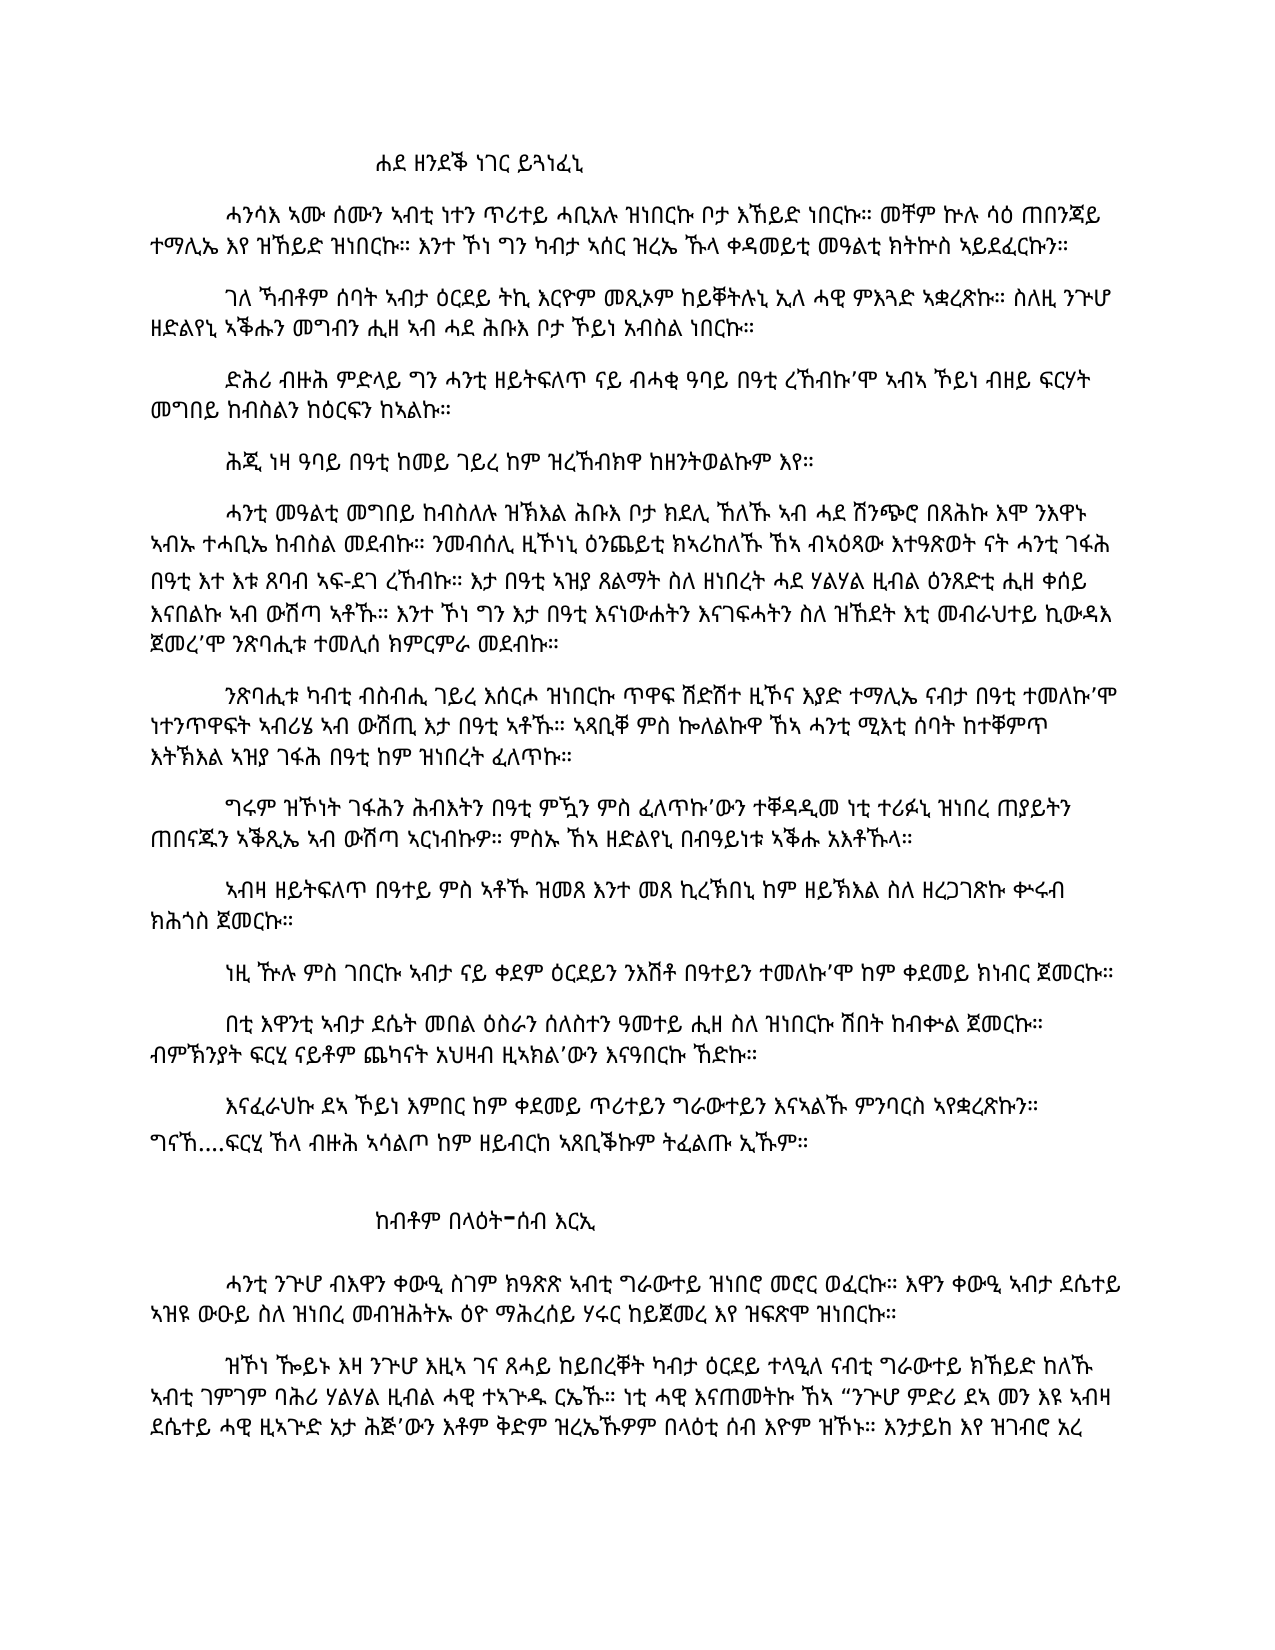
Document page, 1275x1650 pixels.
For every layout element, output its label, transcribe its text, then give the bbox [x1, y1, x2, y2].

text እናፈራህኩ ደኣ ኾይነ እምበር ከም ቀደመይ ጥሪተይን ግራውተይን እናኣልኹ ምንባርስ ኣየቋረጽኩን። ግናኸ....ፍርሂ ኸላ ብዙሕ ኣሳልጦ ከም ዘይብርከ ኣጸቢቕኩም ትፈልጡ ኢኹም። [150, 1093, 1125, 1159]
text ግሩም ዝኾነት ገፋሕን ሕብእትን በዓቲ ምዃን ምስ ፈለጥኩ’ውን ተቐዳዲመ ነቲ ተሪፉኒ ዝነበረ ጠያይትን ጠበናጁን ኣቕጺኤ ኣብ ውሽጣ ኣርነብኩዎ። ምስኡ ኸኣ ዘድልየኒ በብዓይነቱ ኣቕሑ አእቶኹላ። [150, 796, 1125, 853]
text ገለ ኻብቶም ሰባት ኣብታ ዕርደይ ትኪ እርዮም መጺኦም ከይቐትሉኒ ኢለ ሓዊ ምእጓድ ኣቋረጽኩ። ስለዚ ንጕሆ ዘድልየኒ ኣቕሑን መግብን ሒዘ ኣብ ሓደ ሕቡእ ቦታ ኾይነ አብስል ነበርኩ። [150, 285, 1125, 342]
text ድሕሪ ብዙሕ ምድላይ ግን ሓንቲ ዘይትፍለጥ ናይ ብሓቂ ዓባይ በዓቲ ረኸብኩ’ሞ ኣብኣ ኾይነ ብዘይ ፍርሃት መግበይ ከብስልን ከዕርፍን ከኣልኩ። [150, 367, 1125, 424]
text ሓንቲ መዓልቲ መግበይ ከብስለሉ ዝኽእል ሕቡእ ቦታ ክደሊ ኸለኹ ኣብ ሓደ ሽንጭሮ በጸሕኩ እሞ ንእዋኑ ኣብኡ ተሓቢኤ ከብስል መደብኩ። ንመብሰሊ ዚኾነኒ ዕንጨይቲ ክኣሪከለኹ ኸኣ ብኣዕጻው እተዓጽወት ናት ሓንቲ ገፋሕ በዓቲ እተ እቱ ጸባብ ኣፍ-ደገ ረኸብኩ። እታ በዓቲ ኣዝያ ጸልማት ስለ ዘነበረት ሓደ ሃልሃል ዚብል ዕንጸድቲ ሒዘ ቀሰይ እናበልኩ ኣብ ውሽጣ ኣቶኹ። እንተ ኾነ ግን እታ በዓቲ እናነውሐትን እናገፍሓትን ስለ ዝኸደት እቲ መብራህተይ ኪውዳእ ጀመረ’ሞ ንጽባሒቱ ተመሊሰ ክምርምራ መደብኩ። [150, 500, 1125, 658]
text ከብቶም በላዕት-ሰብ እርኢ [150, 1185, 1125, 1242]
text ነዚ ዅሉ ምስ ገበርኩ ኣብታ ናይ ቀደም ዕርደይን ንእሽቶ በዓተይን ተመለኩ’ሞ ከም ቀደመይ ክነብር ጀመርኩ። [150, 960, 1125, 986]
text ሓንቲ ንጕሆ ብእዋን ቀውዒ ስገም ክዓጽጽ ኣብቲ ግራውተይ ዝነበሮ መሮር ወፈርኩ። እዋን ቀውዒ ኣብታ ደሴተይ ኣዝዩ ውዑይ ስለ ዝነበረ መብዝሕትኡ ዕዮ ማሕረሰይ ሃሩር ከይጀመረ እየ ዝፍጽሞ ዝነበርኩ። [150, 1271, 1125, 1328]
text ኣብዛ ዘይትፍለጥ በዓተይ ምስ ኣቶኹ ዝመጸ እንተ መጸ ኪረኽበኒ ከም ዘይኽእል ስለ ዘረጋገጽኩ ቍሩብ ክሕጎስ ጀመርኩ። [150, 878, 1125, 935]
text ሓንሳእ ኣሙ ሰሙን ኣብቲ ነተን ጥሪተይ ሓቢአሉ ዝነበርኩ ቦታ እኸይድ ነበርኩ። መቸም ኵሉ ሳዕ ጠበንጃይ ተማሊኤ እየ ዝኸይድ ዝነበርኩ። እንተ ኾነ ግን ካብታ ኣሰር ዝረኤ ኹላ ቀዳመይቲ መዓልቲ ክትኵስ ኣይደፈርኩን። [150, 203, 1125, 260]
text ሐደ ዘንደቕ ነገር ይጓነፈኒ [150, 150, 1125, 177]
text ሕጂ ነዛ ዓባይ በዓቲ ከመይ ገይረ ከም ዝረኸብክዋ ከዘንትወልኩም እየ። [150, 449, 1125, 476]
text ንጽባሒቱ ካብቲ ብስብሒ ገይረ እሰርሖ ዝነበርኩ ጥዋፍ ሽድሽተ ዚኾና እያድ ተማሊኤ ናብታ በዓቲ ተመለኩ’ሞ ነተንጥዋፍት ኣብሪሄ ኣብ ውሽጢ እታ በዓቲ ኣቶኹ። ኣጻቢቐ ምስ ኰለልኩዋ ኸኣ ሓንቲ ሚእቲ ሰባት ከተቐምጥ እትኽእል ኣዝያ ገፋሕ በዓቲ ከም ዝነበረት ፈለጥኩ። [150, 683, 1125, 771]
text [150, 1353, 1125, 1441]
text በቲ እዋንቲ ኣብታ ደሴት መበል ዕስራን ሰለስተን ዓመተይ ሒዘ ስለ ዝነበርኩ ሽበት ከብቍል ጀመርኩ። ብምኽንያት ፍርሂ ናይቶም ጨካናት አህዛብ ዚኣክል’ውን እናዓበርኩ ኸድኩ። [150, 1011, 1125, 1068]
